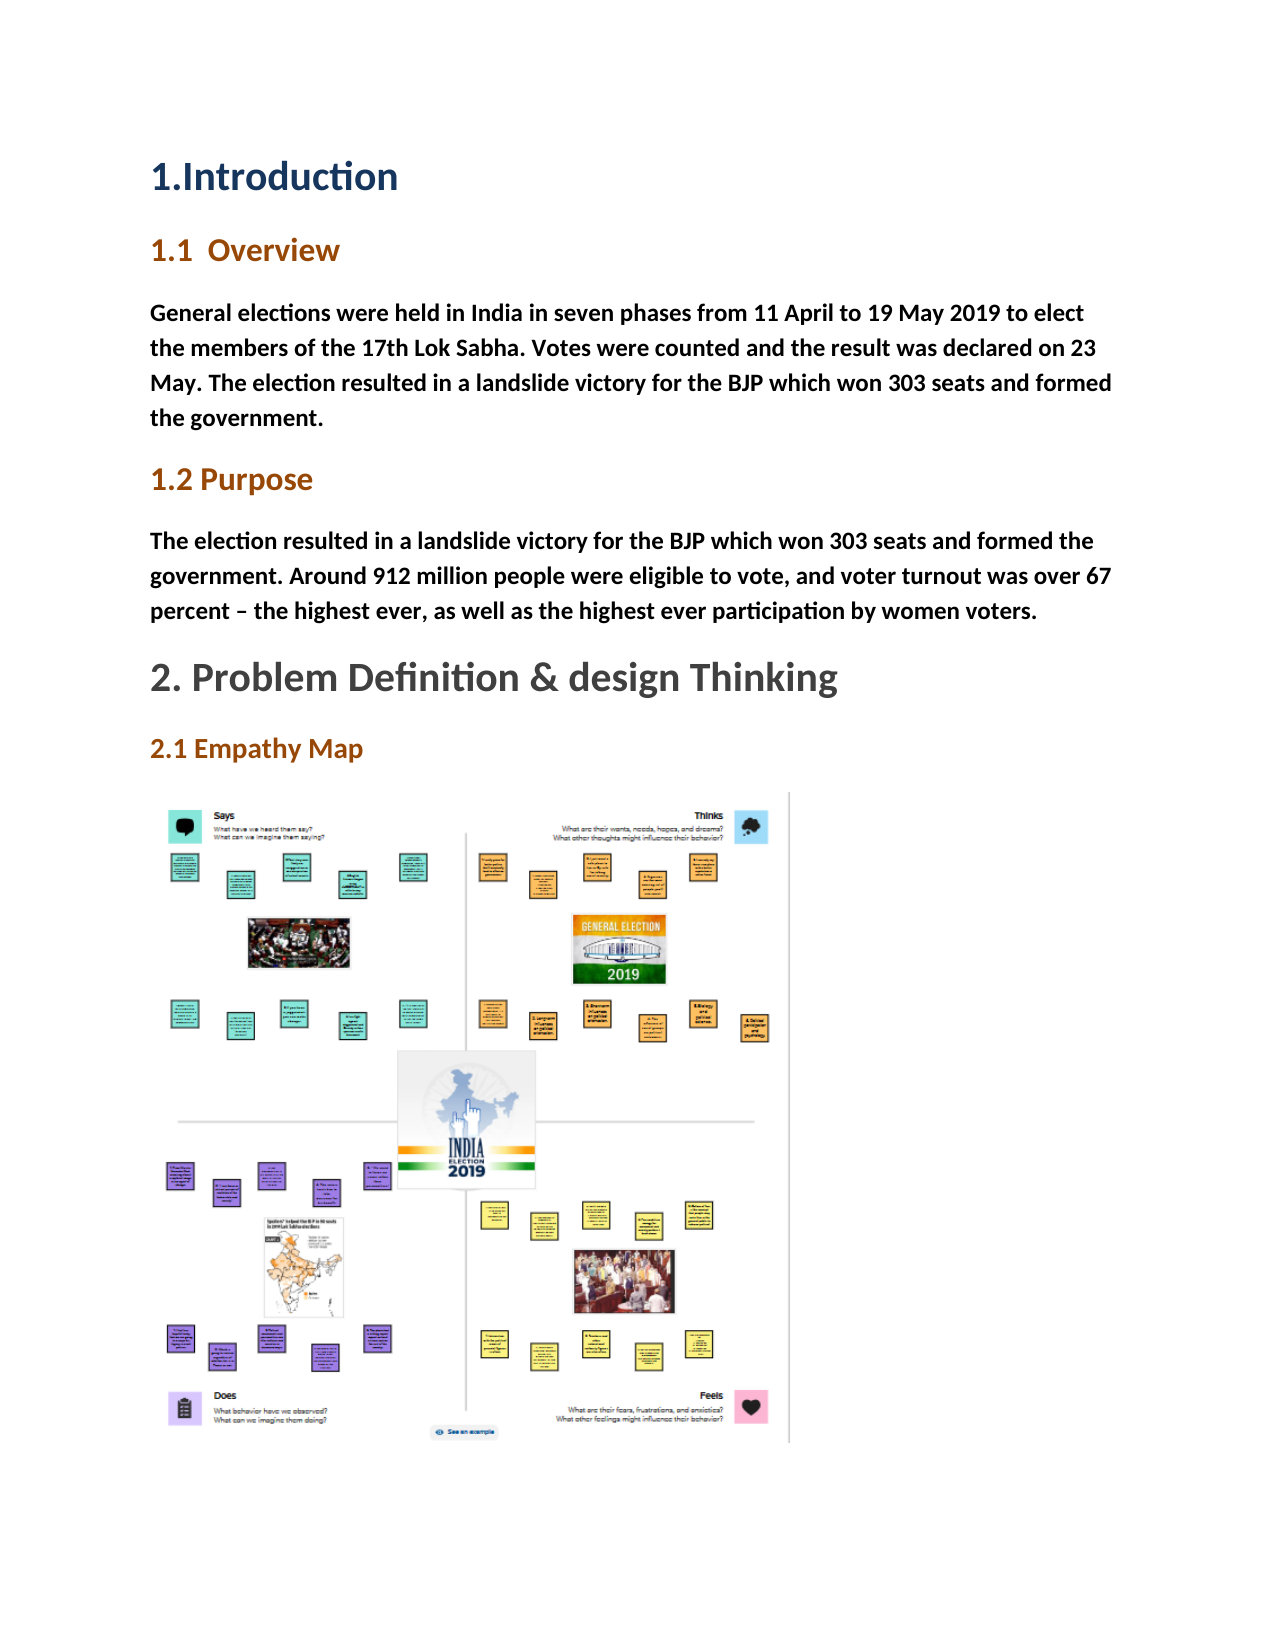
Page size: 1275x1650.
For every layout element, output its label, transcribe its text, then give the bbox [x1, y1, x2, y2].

text The election resulted in a landslide victory for the BJP which won 303 seats and formed the government. Around 912 million people were eligible to vote, and voter turnout was over 67 percent – the highest ever, as well as the highest ever participation by women voters. [150, 525, 1125, 626]
text 1.2 Purpose [150, 458, 1125, 498]
text 1.Introduction [150, 150, 1125, 201]
text 2.1 Empathy Map [150, 730, 1125, 766]
text 1.1 Overview [150, 229, 1125, 270]
text 2. Problem Definition & design Thinking [150, 651, 1125, 702]
text General elections were held in India in seven phases from 11 April to 19 May 2019 to elect the members of the 17th Lok Sabha. Votes were counted and the result was declared on 23 May. The election resulted in a landslide victory for the BJP which won 303 seats and formed the government. [150, 297, 1125, 432]
picture [150, 792, 791, 1443]
